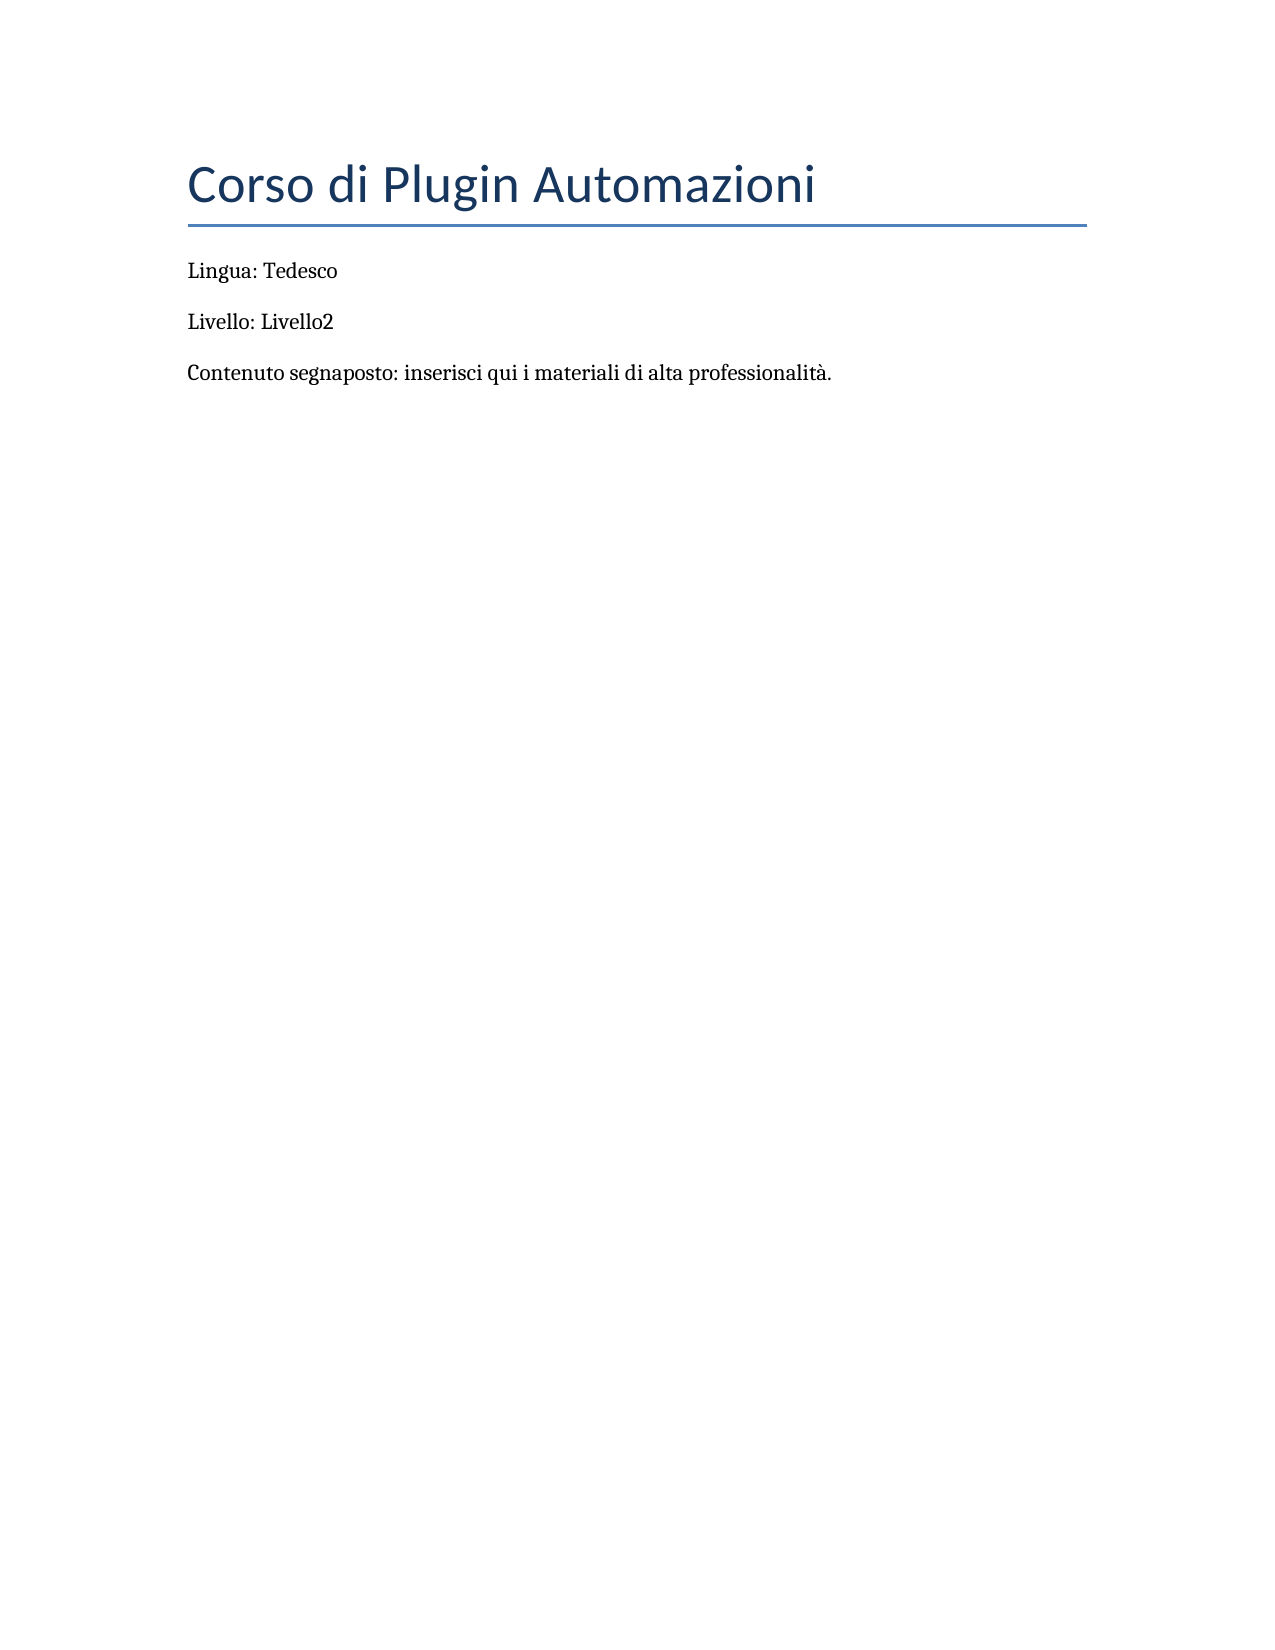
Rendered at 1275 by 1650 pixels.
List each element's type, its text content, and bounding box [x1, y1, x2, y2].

title Corso di Plugin Automazioni [187, 150, 1087, 227]
text Lingua: Tedesco [187, 258, 1087, 284]
text Livello: Livello2 [187, 309, 1087, 335]
text Contenuto segnaposto: inserisci qui i materiali di alta professionalità. [187, 360, 1087, 386]
